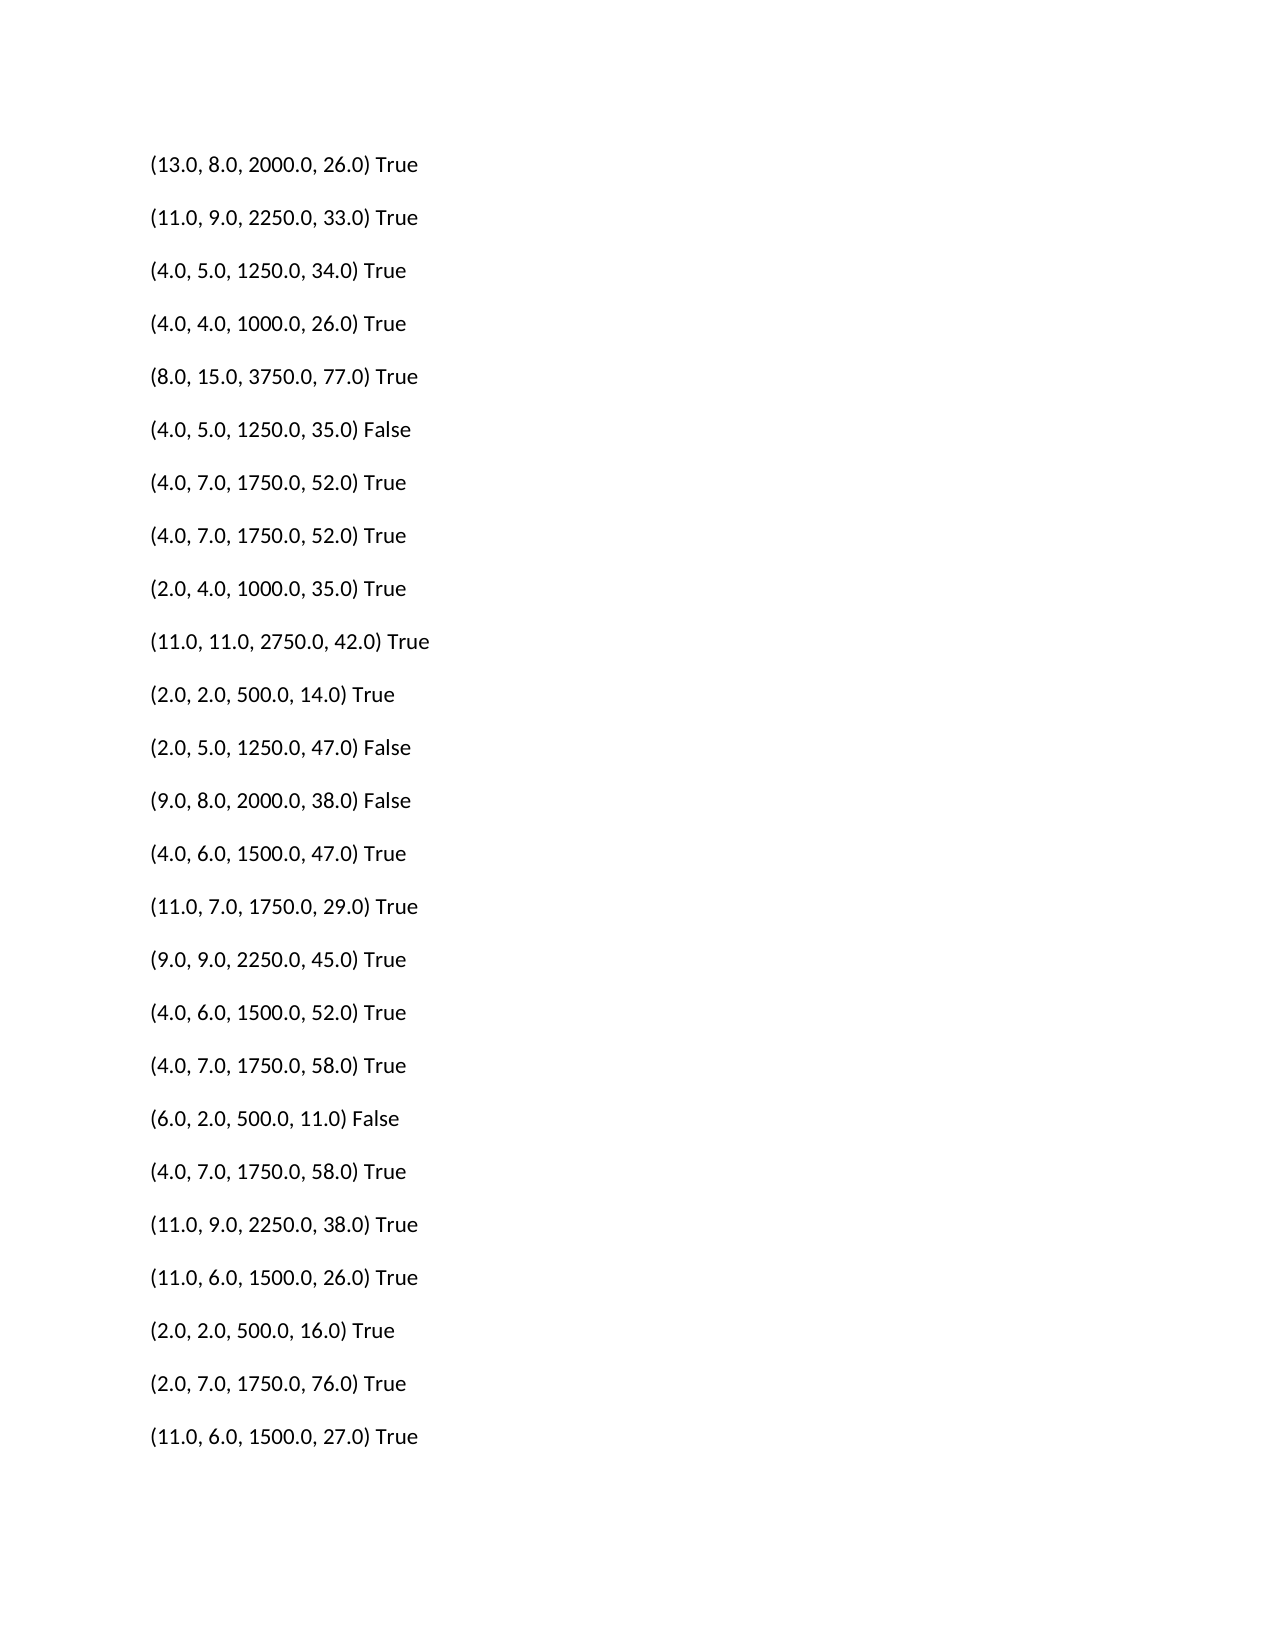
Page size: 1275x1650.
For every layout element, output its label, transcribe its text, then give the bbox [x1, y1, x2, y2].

text (4.0, 5.0, 1250.0, 35.0) False [150, 415, 1125, 443]
text (11.0, 7.0, 1750.0, 29.0) True [150, 892, 1125, 920]
text (2.0, 5.0, 1250.0, 47.0) False [150, 733, 1125, 761]
text (11.0, 6.0, 1500.0, 26.0) True [150, 1263, 1125, 1291]
text (11.0, 11.0, 2750.0, 42.0) True [150, 627, 1125, 655]
text (13.0, 8.0, 2000.0, 26.0) True [150, 150, 1125, 178]
text (4.0, 6.0, 1500.0, 52.0) True [150, 998, 1125, 1026]
text (11.0, 9.0, 2250.0, 33.0) True [150, 203, 1125, 231]
text (9.0, 8.0, 2000.0, 38.0) False [150, 786, 1125, 814]
text (4.0, 7.0, 1750.0, 52.0) True [150, 521, 1125, 549]
text (8.0, 15.0, 3750.0, 77.0) True [150, 362, 1125, 390]
text (4.0, 5.0, 1250.0, 34.0) True [150, 256, 1125, 284]
text (4.0, 7.0, 1750.0, 52.0) True [150, 468, 1125, 496]
text (2.0, 4.0, 1000.0, 35.0) True [150, 574, 1125, 602]
text (4.0, 6.0, 1500.0, 47.0) True [150, 839, 1125, 867]
text (9.0, 9.0, 2250.0, 45.0) True [150, 945, 1125, 973]
text (6.0, 2.0, 500.0, 11.0) False [150, 1104, 1125, 1132]
text (2.0, 2.0, 500.0, 14.0) True [150, 680, 1125, 708]
text (11.0, 9.0, 2250.0, 38.0) True [150, 1210, 1125, 1238]
text (2.0, 2.0, 500.0, 16.0) True [150, 1316, 1125, 1344]
text (4.0, 7.0, 1750.0, 58.0) True [150, 1157, 1125, 1185]
text (11.0, 6.0, 1500.0, 27.0) True [150, 1422, 1125, 1451]
text (4.0, 4.0, 1000.0, 26.0) True [150, 309, 1125, 337]
text (2.0, 7.0, 1750.0, 76.0) True [150, 1369, 1125, 1397]
text (4.0, 7.0, 1750.0, 58.0) True [150, 1051, 1125, 1079]
